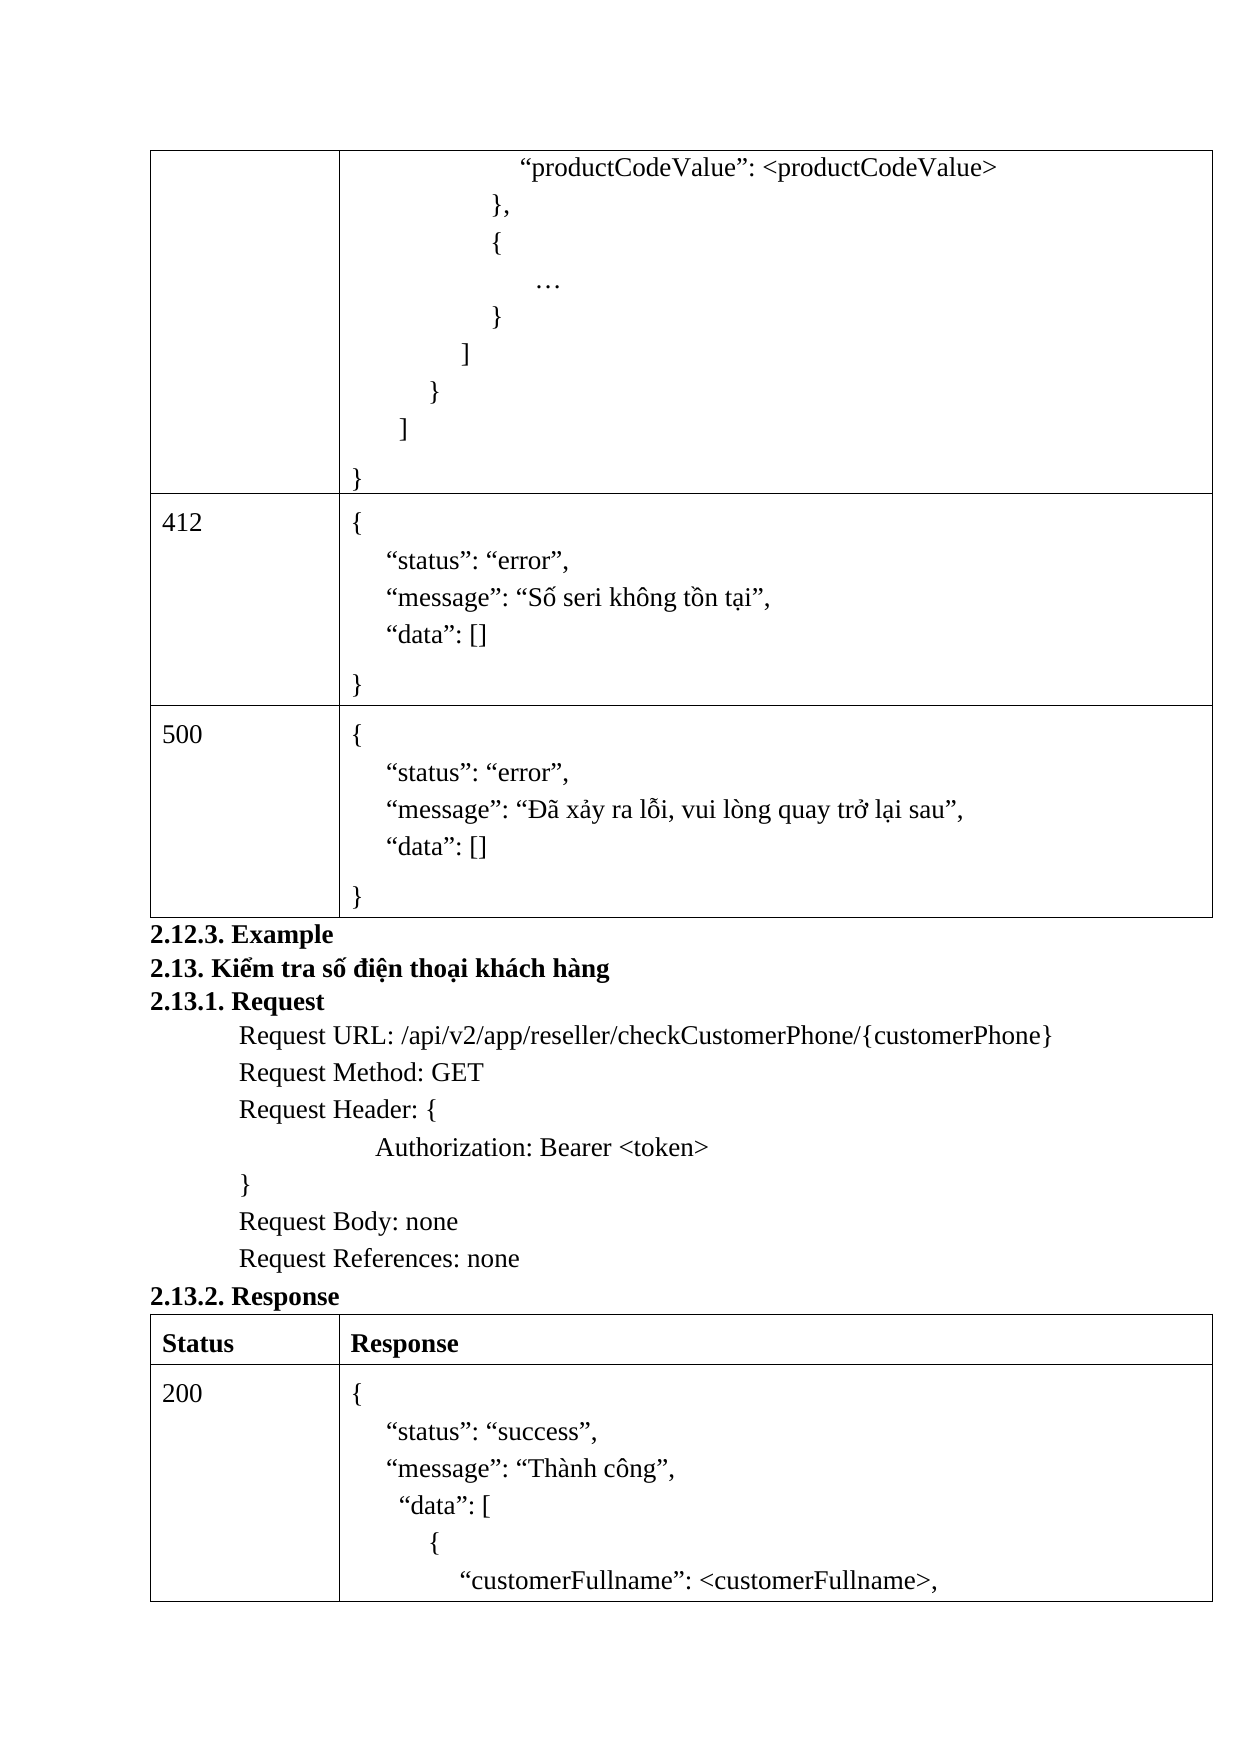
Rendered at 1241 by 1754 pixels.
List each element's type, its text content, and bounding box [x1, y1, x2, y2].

subtitle Kiểm tra số điện thoại khách hàng [150, 952, 1090, 983]
text Request URL: /api/v2/app/reseller/checkCustomerPhone/{customerPhone} [239, 1019, 1090, 1050]
subtitle Example [150, 918, 1090, 949]
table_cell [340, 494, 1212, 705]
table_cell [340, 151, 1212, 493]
text Authorization: Bearer <token> [239, 1131, 1090, 1162]
text Request Method: GET [239, 1056, 1090, 1087]
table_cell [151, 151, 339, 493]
subtitle Request [150, 985, 1090, 1016]
text Request Body: none [239, 1205, 1090, 1236]
text Request References: none [239, 1243, 1090, 1274]
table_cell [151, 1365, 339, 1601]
text } [239, 1168, 1090, 1199]
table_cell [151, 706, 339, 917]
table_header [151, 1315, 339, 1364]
text Request Header: { [239, 1093, 1090, 1124]
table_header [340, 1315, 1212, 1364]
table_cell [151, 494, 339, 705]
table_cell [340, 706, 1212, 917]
subtitle Response [150, 1280, 1090, 1311]
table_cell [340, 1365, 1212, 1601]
